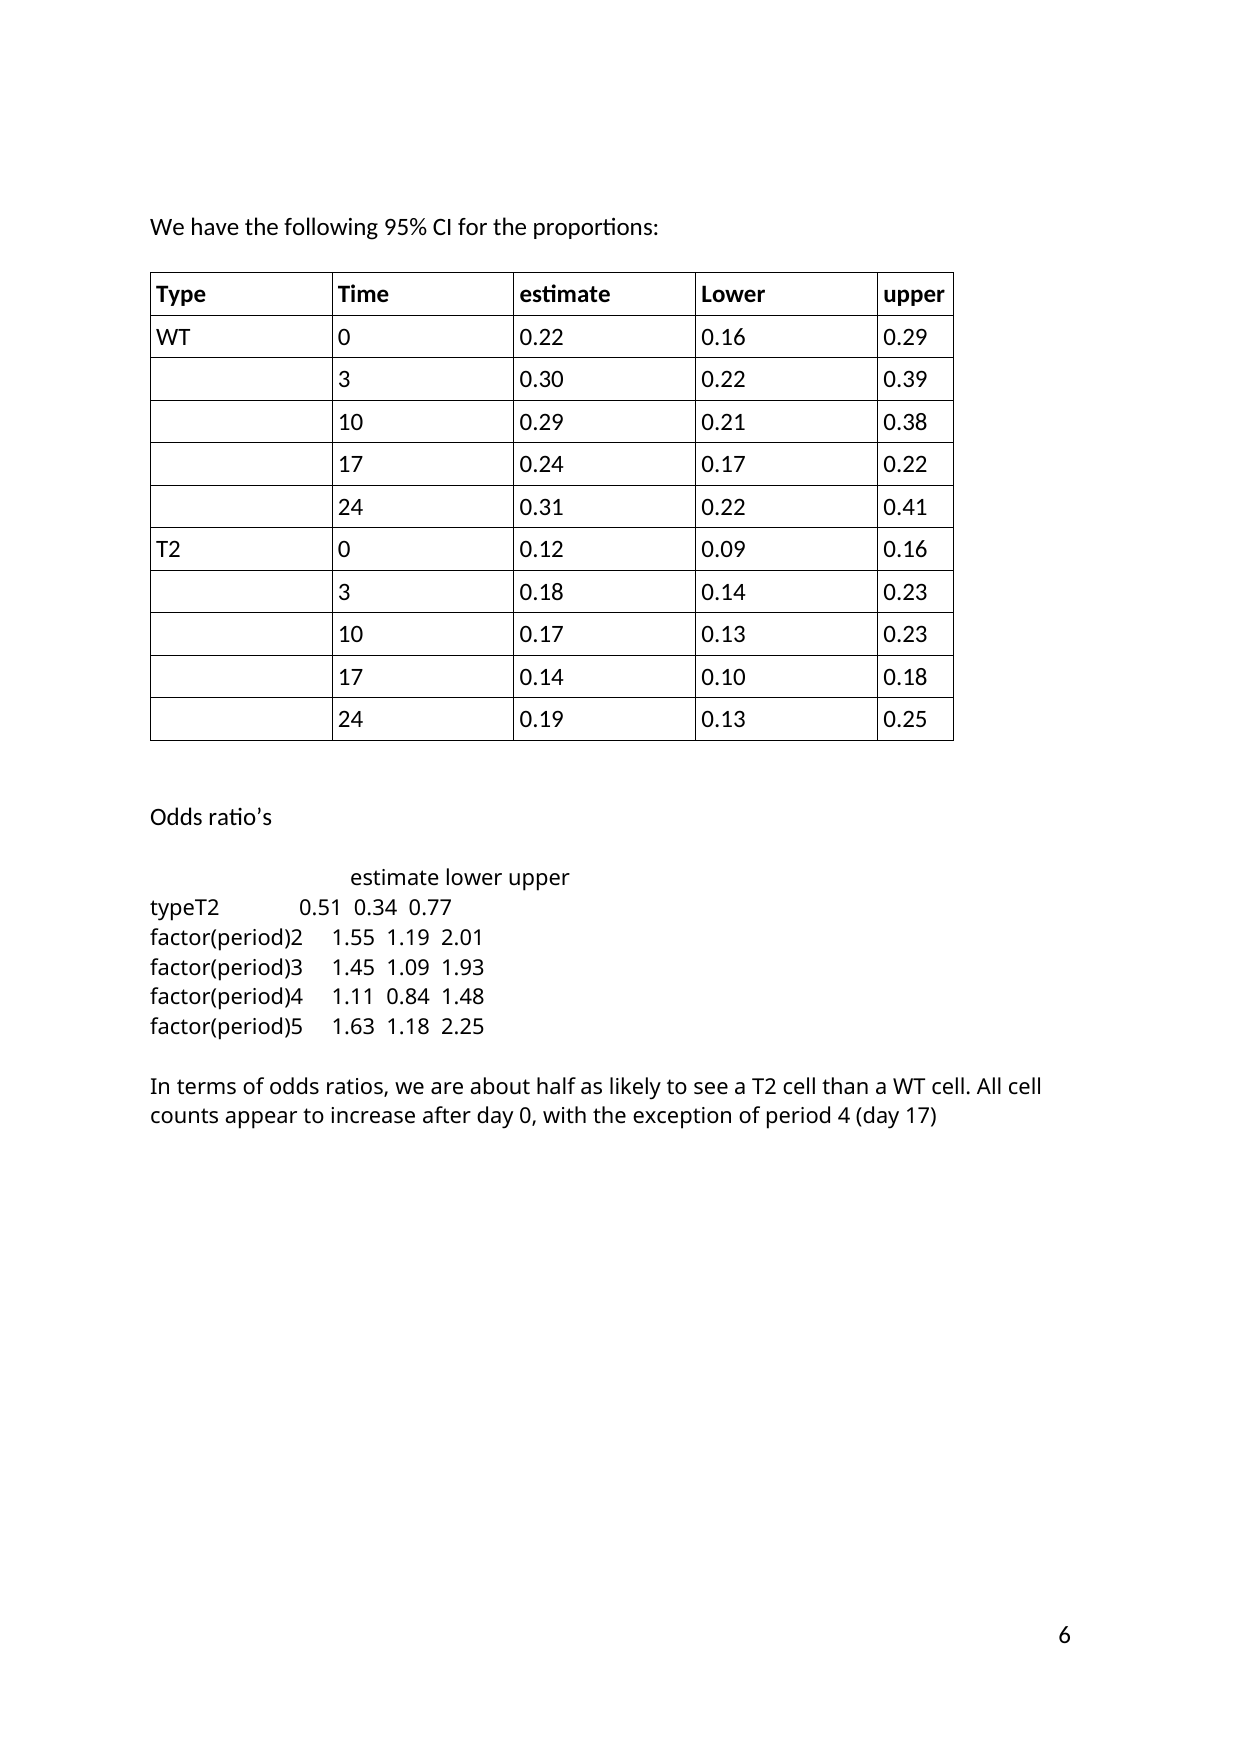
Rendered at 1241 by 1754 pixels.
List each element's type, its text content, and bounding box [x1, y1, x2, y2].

table_cell 0.09 [696, 528, 877, 569]
table_cell 0.19 [514, 698, 695, 739]
table_cell 0.16 [696, 316, 877, 357]
table_cell [151, 613, 332, 654]
text In terms of odds ratios, we are about half as likely to see a T2 cell than a WT cell. All cell counts appear to increase after day 0, with the exception of period 4 (day 17) [150, 1071, 1090, 1130]
table_cell 0.41 [878, 486, 953, 527]
table_cell 0.24 [514, 443, 695, 484]
table_cell 0.38 [878, 401, 953, 442]
table_cell T2 [151, 528, 332, 569]
table_cell 24 [333, 698, 513, 739]
table_header upper [878, 273, 953, 314]
table_cell 0.22 [696, 486, 877, 527]
table_cell [151, 443, 332, 484]
table_cell 0.25 [878, 698, 953, 739]
table_cell 0.18 [514, 571, 695, 612]
table_cell 3 [333, 571, 513, 612]
table_cell 0.30 [514, 358, 695, 399]
table_cell [151, 698, 332, 739]
table_header Lower [696, 273, 877, 314]
table_cell 0.31 [514, 486, 695, 527]
table_cell 0.13 [696, 698, 877, 739]
table_cell 0.17 [696, 443, 877, 484]
table_cell [151, 358, 332, 399]
text factor(period)5 1.63 1.18 2.25 [150, 1011, 1090, 1041]
table_cell 0.22 [878, 443, 953, 484]
text factor(period)3 1.45 1.09 1.93 [150, 952, 1090, 981]
table_cell 0.23 [878, 571, 953, 612]
table_cell 0.29 [878, 316, 953, 357]
table_cell 10 [333, 401, 513, 442]
table_cell 0.13 [696, 613, 877, 654]
table_header Type [151, 273, 332, 314]
table_header estimate [514, 273, 695, 314]
table_cell 0.39 [878, 358, 953, 399]
table_cell 3 [333, 358, 513, 399]
table_cell 0 [333, 528, 513, 569]
table_cell 10 [333, 613, 513, 654]
table_cell [151, 401, 332, 442]
text estimate lower upper [150, 862, 1090, 892]
table_cell 0.22 [696, 358, 877, 399]
table_cell 0.18 [878, 656, 953, 697]
table_cell [151, 656, 332, 697]
table_cell 24 [333, 486, 513, 527]
table_cell [151, 486, 332, 527]
table_cell 17 [333, 656, 513, 697]
text We have the following 95% CI for the proportions: [150, 211, 1090, 242]
text factor(period)2 1.55 1.19 2.01 [150, 922, 1090, 952]
text factor(period)4 1.11 0.84 1.48 [150, 981, 1090, 1011]
table_cell 0 [333, 316, 513, 357]
table_cell 0.17 [514, 613, 695, 654]
table_cell 0.16 [878, 528, 953, 569]
table_cell 0.10 [696, 656, 877, 697]
table_cell 0.14 [696, 571, 877, 612]
table_cell 17 [333, 443, 513, 484]
table_cell 0.12 [514, 528, 695, 569]
table_cell 0.21 [696, 401, 877, 442]
table_cell [151, 571, 332, 612]
table_header Time [333, 273, 513, 314]
table_cell 0.23 [878, 613, 953, 654]
text Odds ratio’s [150, 801, 1090, 832]
table_cell 0.29 [514, 401, 695, 442]
table_cell WT [151, 316, 332, 357]
text typeT2 0.51 0.34 0.77 [150, 892, 1090, 922]
table_cell 0.14 [514, 656, 695, 697]
table_cell 0.22 [514, 316, 695, 357]
